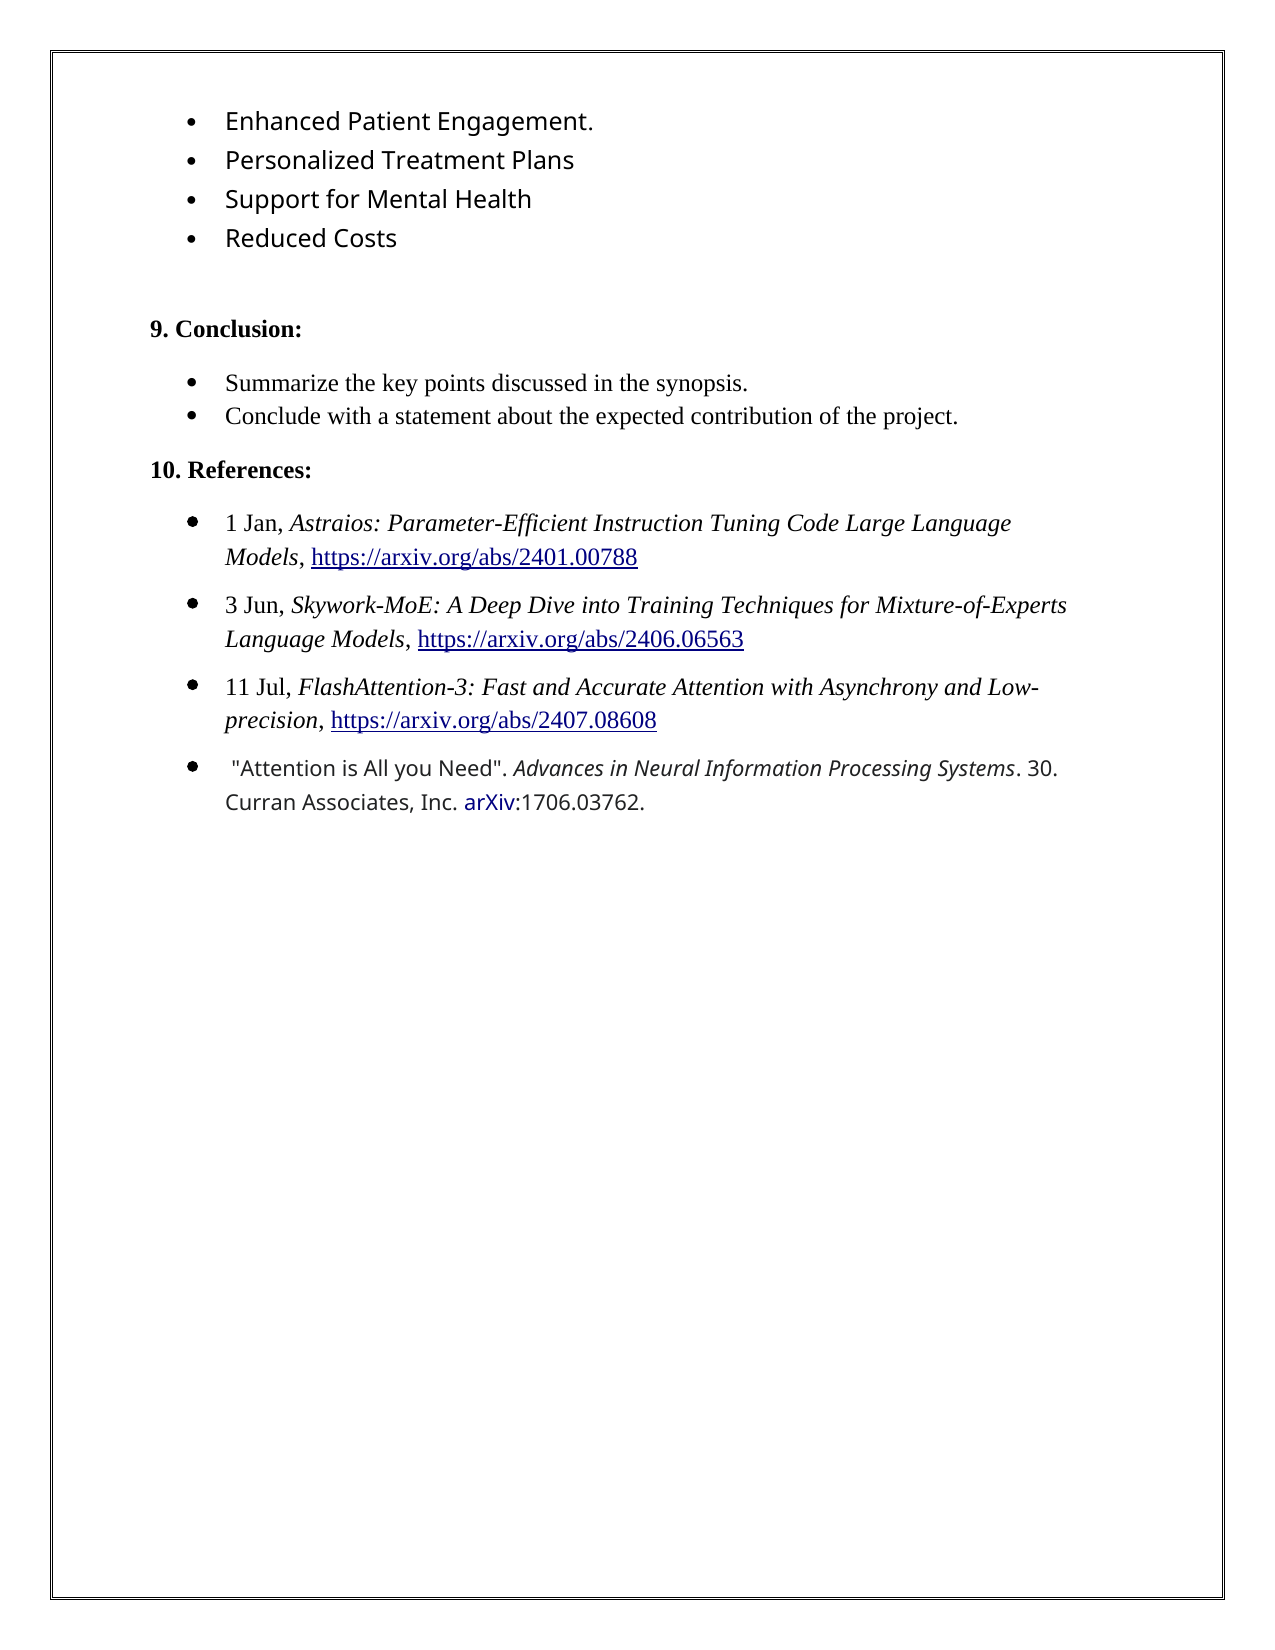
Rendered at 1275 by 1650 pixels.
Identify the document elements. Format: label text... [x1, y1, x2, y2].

list Support for Mental Health [187, 182, 1125, 216]
list 11 Jul, FlashAttention-3: Fast and Accurate Attention with Asynchrony and Low-precision, https://arxiv.org/abs/2407.08608 [187, 672, 1125, 734]
list "Attention is All you Need". Advances in Neural Information Processing Systems. 30. Curran Associates, Inc. arXiv:1706.03762. [187, 753, 1125, 817]
list Summarize the key points discussed in the synopsis. [187, 368, 1125, 397]
list 1 Jan, Astraios: Parameter-Efficient Instruction Tuning Code Large Language Models, https://arxiv.org/abs/2401.00788 [187, 508, 1125, 571]
list Reduced Costs [187, 221, 1125, 255]
list Enhanced Patient Engagement. [187, 103, 1125, 137]
list Personalized Treatment Plans [187, 143, 1125, 177]
text 10. References: [150, 455, 1125, 483]
list Conclude with a statement about the expected contribution of the project. [187, 401, 1125, 429]
list 3 Jun, Skywork-MoE: A Deep Dive into Training Techniques for Mixture-of-Experts Language Models, https://arxiv.org/abs/2406.06563 [187, 590, 1125, 653]
text 9. Conclusion: [150, 314, 1125, 343]
